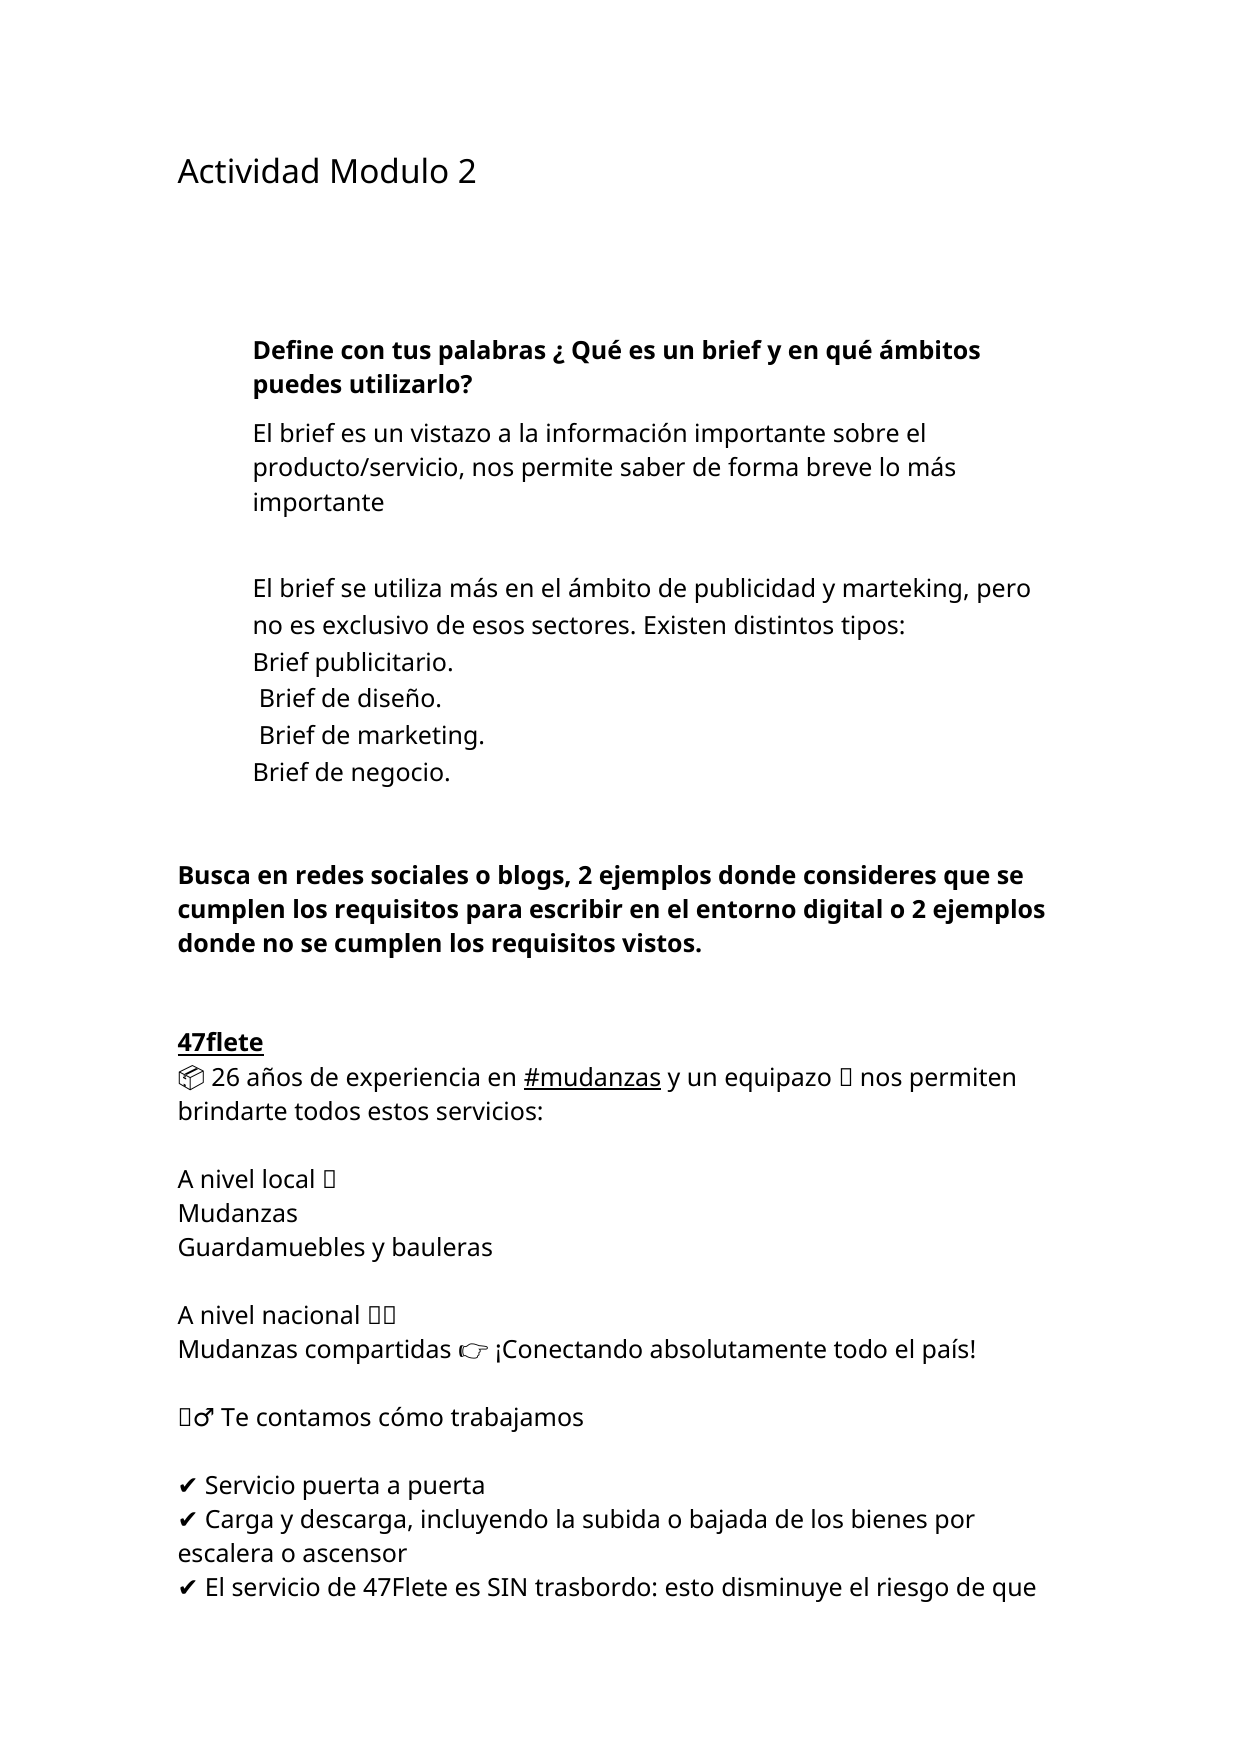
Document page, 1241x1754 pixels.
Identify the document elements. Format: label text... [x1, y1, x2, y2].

text El brief es un vistazo a la información importante sobre el producto/servicio, nos permite saber de forma breve lo más importante [252, 416, 1063, 518]
list Brief de diseño. [252, 681, 1063, 715]
list Brief de marketing. [252, 718, 1063, 752]
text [177, 1059, 1063, 1604]
list Brief publicitario. [252, 644, 1063, 678]
list El brief se utiliza más en el ámbito de publicidad y marteking, pero no es exclusivo de esos sectores. Existen distintos tipos: [252, 571, 1063, 641]
text 47flete [177, 1025, 1063, 1059]
text Actividad Modulo 2 [177, 148, 1063, 193]
list Brief de negocio. [252, 754, 1063, 788]
text Busca en redes sociales o blogs, 2 ejemplos donde consideres que se cumplen los requisitos para escribir en el entorno digital o 2 ejemplos donde no se cumplen los requisitos vistos. [177, 858, 1063, 960]
text Define con tus palabras ¿ Qué es un brief y en qué ámbitos puedes utilizarlo? [252, 332, 1063, 400]
